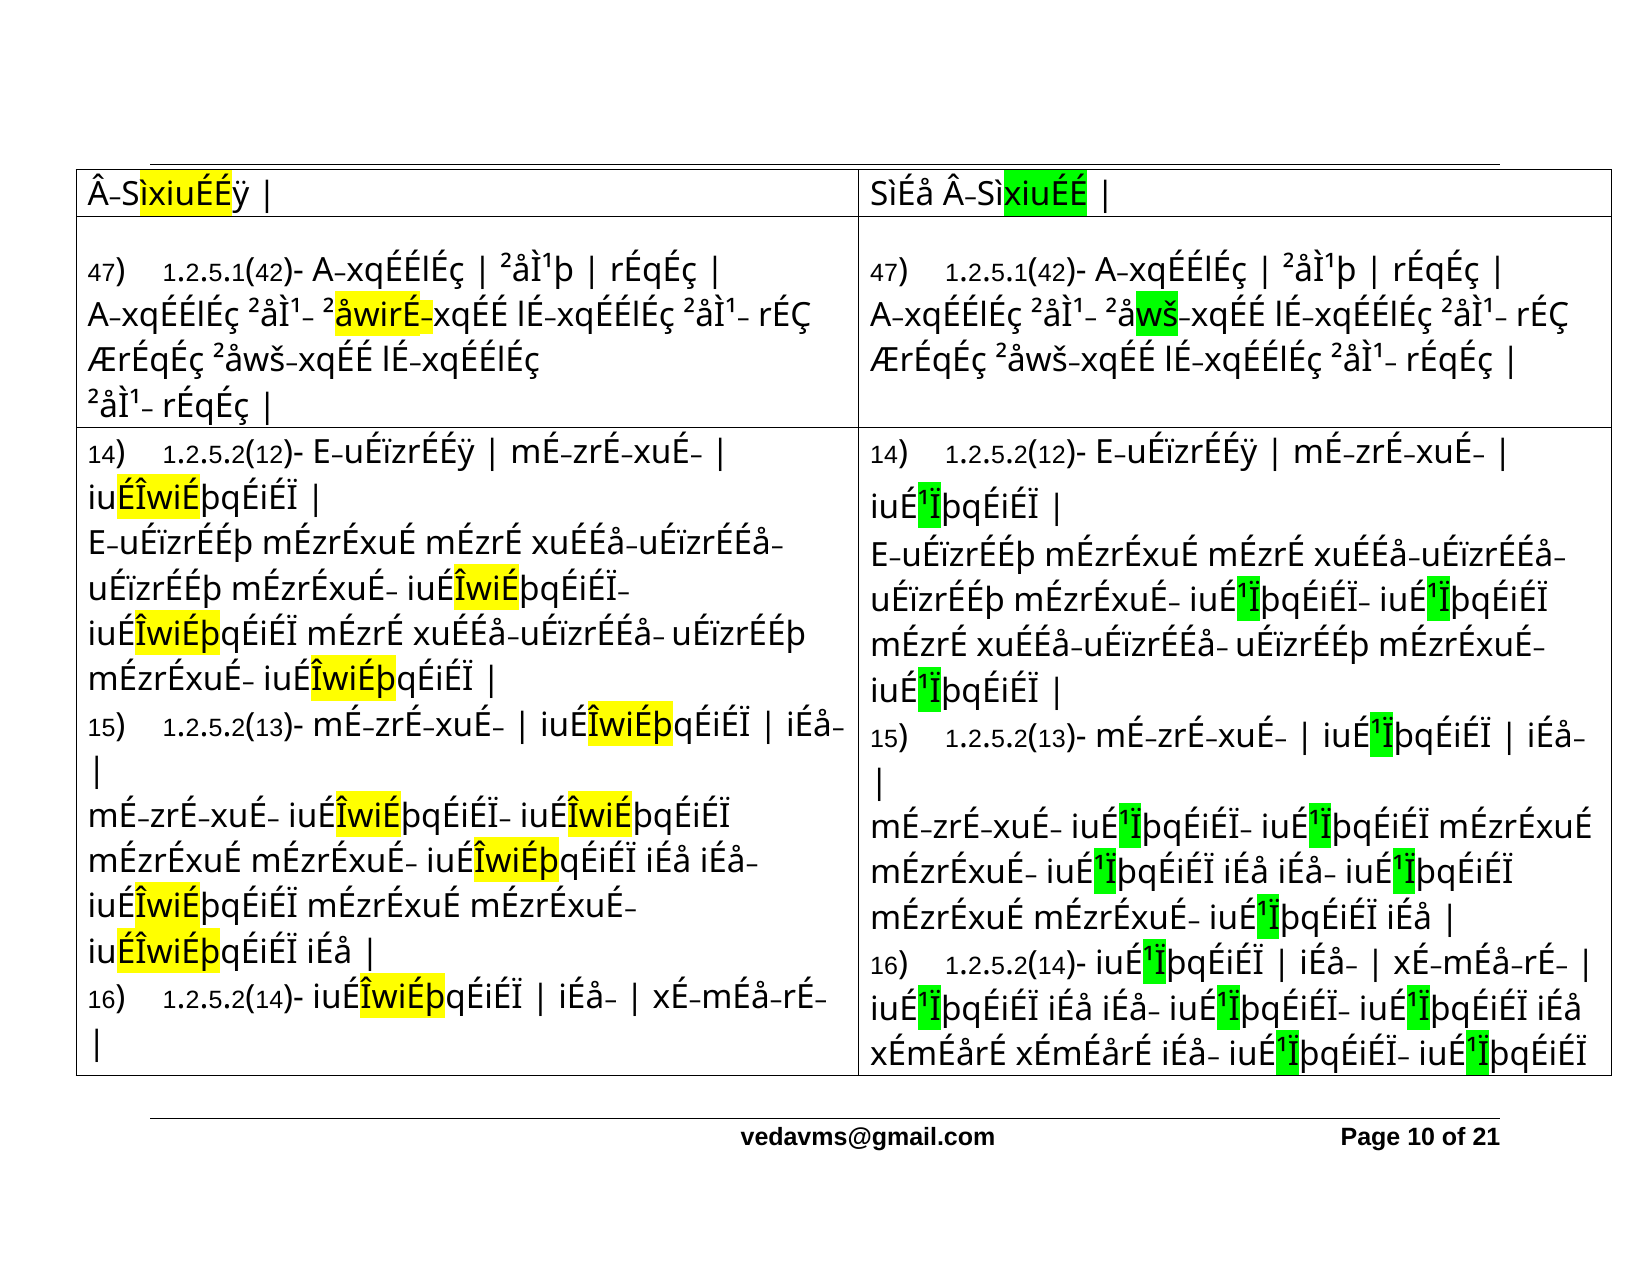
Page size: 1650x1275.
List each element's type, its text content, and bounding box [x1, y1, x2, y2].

table_cell 49) 1.2.4.2(43)- Â–SìÈ | iuÉÉ– | AÉ | Â–SìxiuÉÉÿ iuÉÉ Â–SìÉå Â–SìxiuÉÉ ÅÅiuÉÉþ Â–SìÉå Â–SìxiuÉÉÿ | [232, 170, 858, 216]
table_cell 47) 1.2.5.1(42)- A–xqÉÉlÉç | ²åÌ¹þ | rÉqÉç | A–xqÉÉlÉç ²åÌ¹– ²åwirÉ–xqÉÉ lÉ–xqÉÉlÉç ²åÌ¹– rÉÇ ÆrÉqÉç ²åwš–xqÉÉ lÉ–xqÉÉlÉç ²åÌ¹– rÉqÉç | [77, 217, 858, 427]
table_cell 49) 1.2.4.2(43)- Â–SìÈ | iuÉÉ– | AÉ | Â–SìxiuÉÉÿ iuÉÉ Â–SìÉå Â–SìxiuÉÉ ÅÅiuÉÉþ Â–SìÉå Â–SìxiuÉÉ | [859, 170, 1004, 216]
table_cell 47) 1.2.5.1(42)- A–xqÉÉlÉç | ²åÌ¹þ | rÉqÉç | A–xqÉÉlÉç ²åÌ¹– ²åwš–xqÉÉ lÉ–xqÉÉlÉç ²åÌ¹– rÉÇ ÆrÉqÉç ²åwš–xqÉÉ lÉ–xqÉÉlÉç ²åÌ¹– rÉqÉç | [859, 217, 1611, 427]
table_cell 49) 1.2.4.2(43)- Â–SìÈ | iuÉÉ– | AÉ | Â–SìxiuÉÉÿ iuÉÉ Â–SìÉå Â–SìxiuÉÉ ÅÅiuÉÉþ Â–SìÉå Â–SìxiuÉÉ | [1087, 170, 1611, 216]
